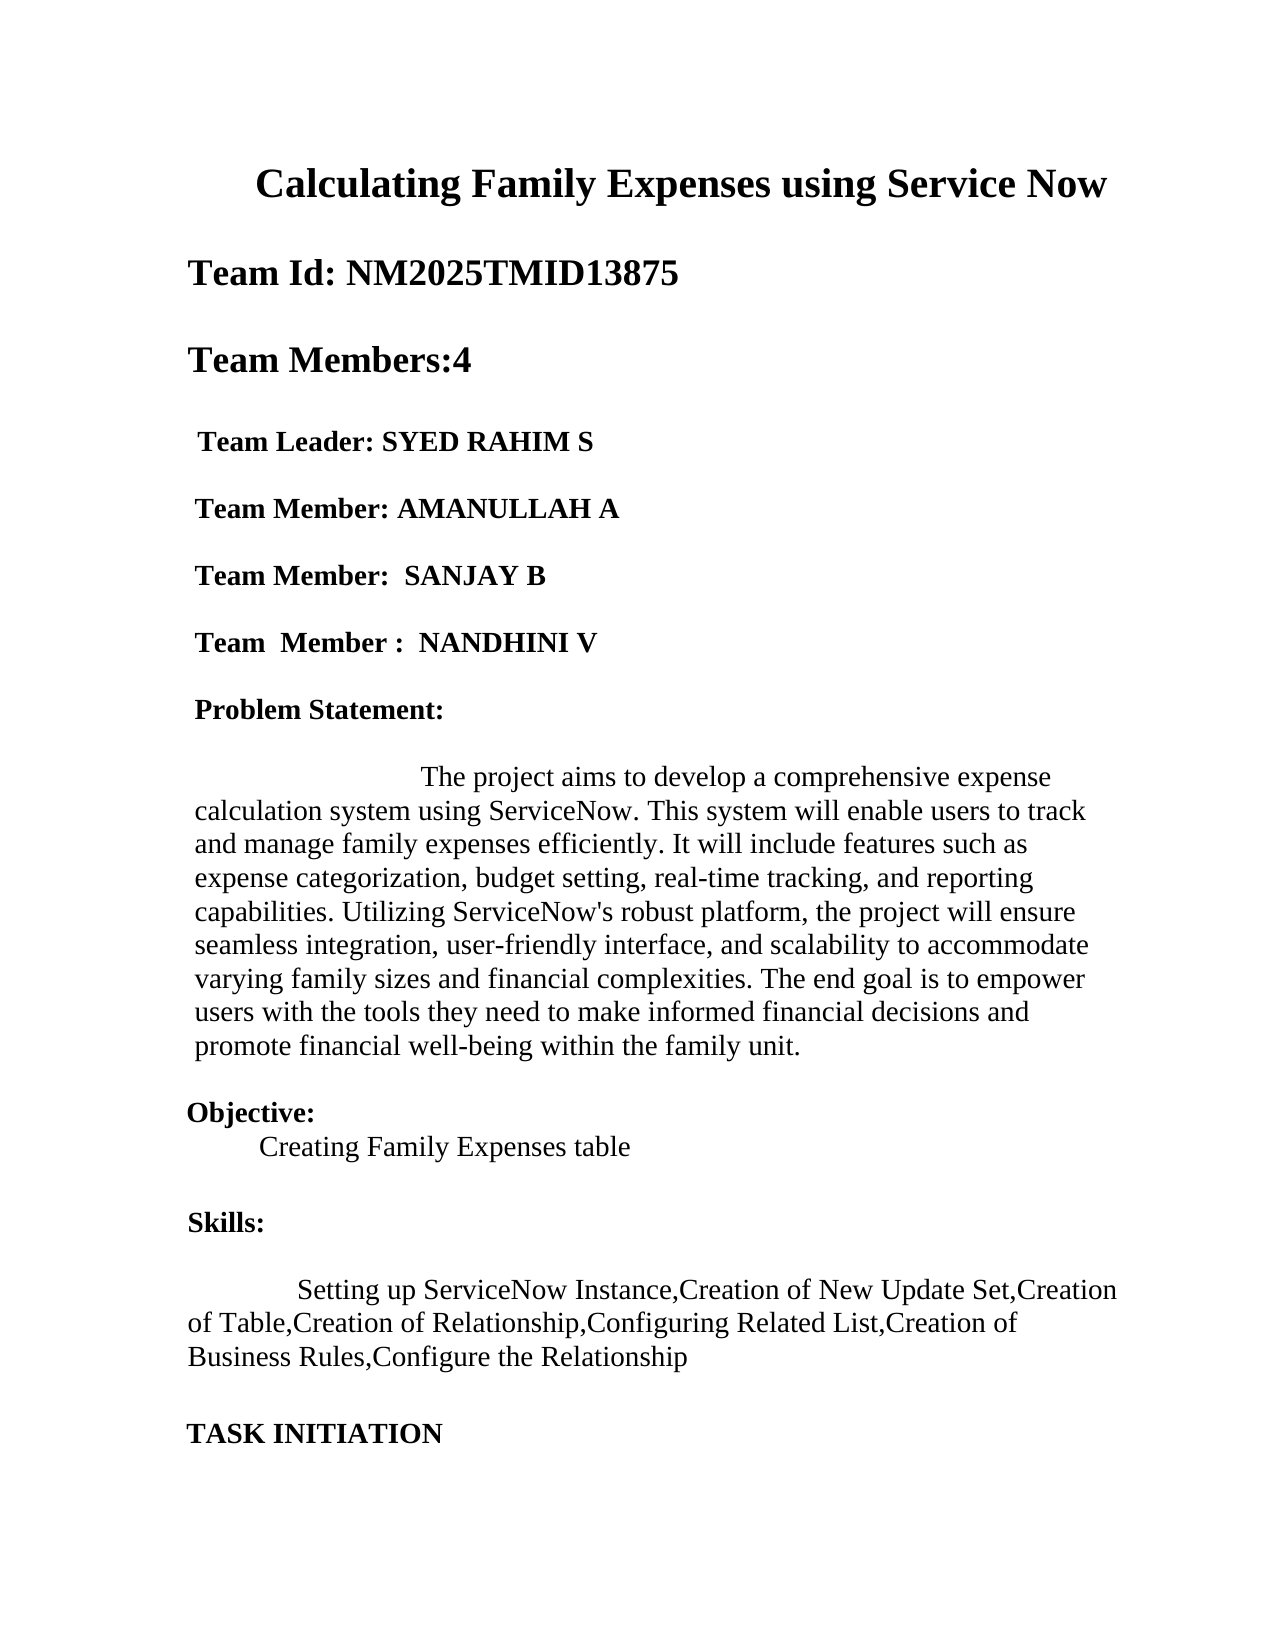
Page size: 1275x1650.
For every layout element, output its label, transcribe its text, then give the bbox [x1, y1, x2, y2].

text Objective: [186, 1095, 1125, 1129]
text Calculating Family Expenses using Service Now [238, 158, 1125, 206]
text Team Member : NANDHINI V [194, 625, 1125, 659]
text Team Member: SANJAY B [194, 558, 1125, 592]
text Team Id: NM2025TMID13875 [187, 250, 1125, 293]
text Problem Statement: [194, 692, 1125, 726]
text Team Member: AMANULLAH A [194, 491, 1125, 525]
text The project aims to develop a comprehensive expense calculation system using ServiceNow. This system will enable users to track and manage family expenses efficiently. It will include features such as expense categorization, budget setting, real-time tracking, and reporting capabilities. Utilizing ServiceNow's robust platform, the project will ensure seamless integration, user-friendly interface, and scalability to accommodate varying family sizes and financial complexities. The end goal is to empower users with the tools they need to make informed financial decisions and promote financial well-being within the family unit. [194, 759, 1125, 1061]
text Skills: [187, 1205, 1125, 1238]
text TASK INITIATION [186, 1416, 1125, 1449]
text Creating Family Expenses table [186, 1129, 1125, 1162]
text Setting up ServiceNow Instance,Creation of New Update Set,Creation of Table,Creation of Relationship,Configuring Related List,Creation of Business Rules,Configure the Relationship [187, 1272, 1125, 1372]
text Team Members:4 [187, 337, 1125, 380]
text Team Leader: SYED RAHIM S [197, 424, 1125, 457]
